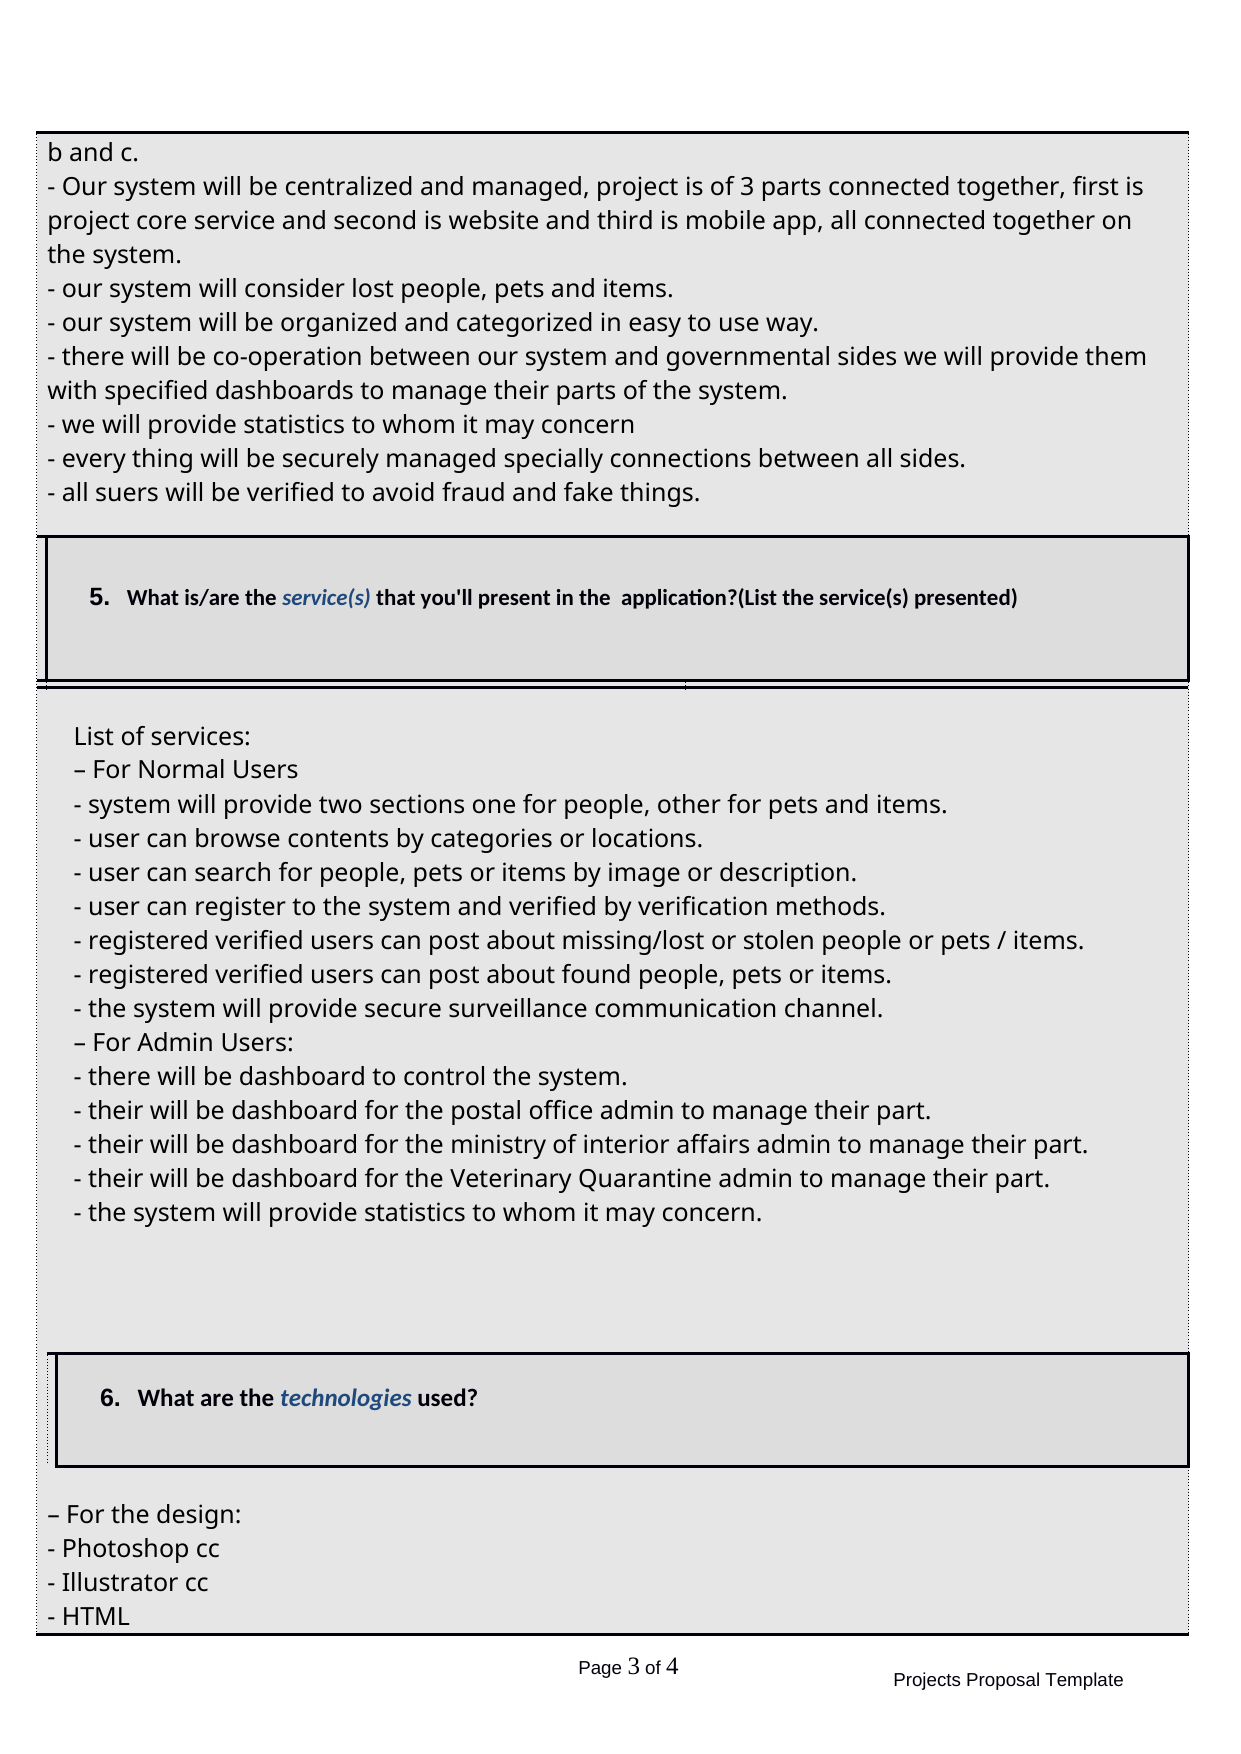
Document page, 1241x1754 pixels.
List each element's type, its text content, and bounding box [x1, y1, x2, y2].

table_cell What is/are the service(s) that you'll present in the application?(List the service(s) presented) [48, 538, 1187, 679]
table_cell [46, 682, 685, 686]
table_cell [37, 689, 1189, 1633]
table_cell [685, 682, 1189, 686]
table_cell [37, 538, 45, 679]
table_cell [37, 134, 1189, 535]
